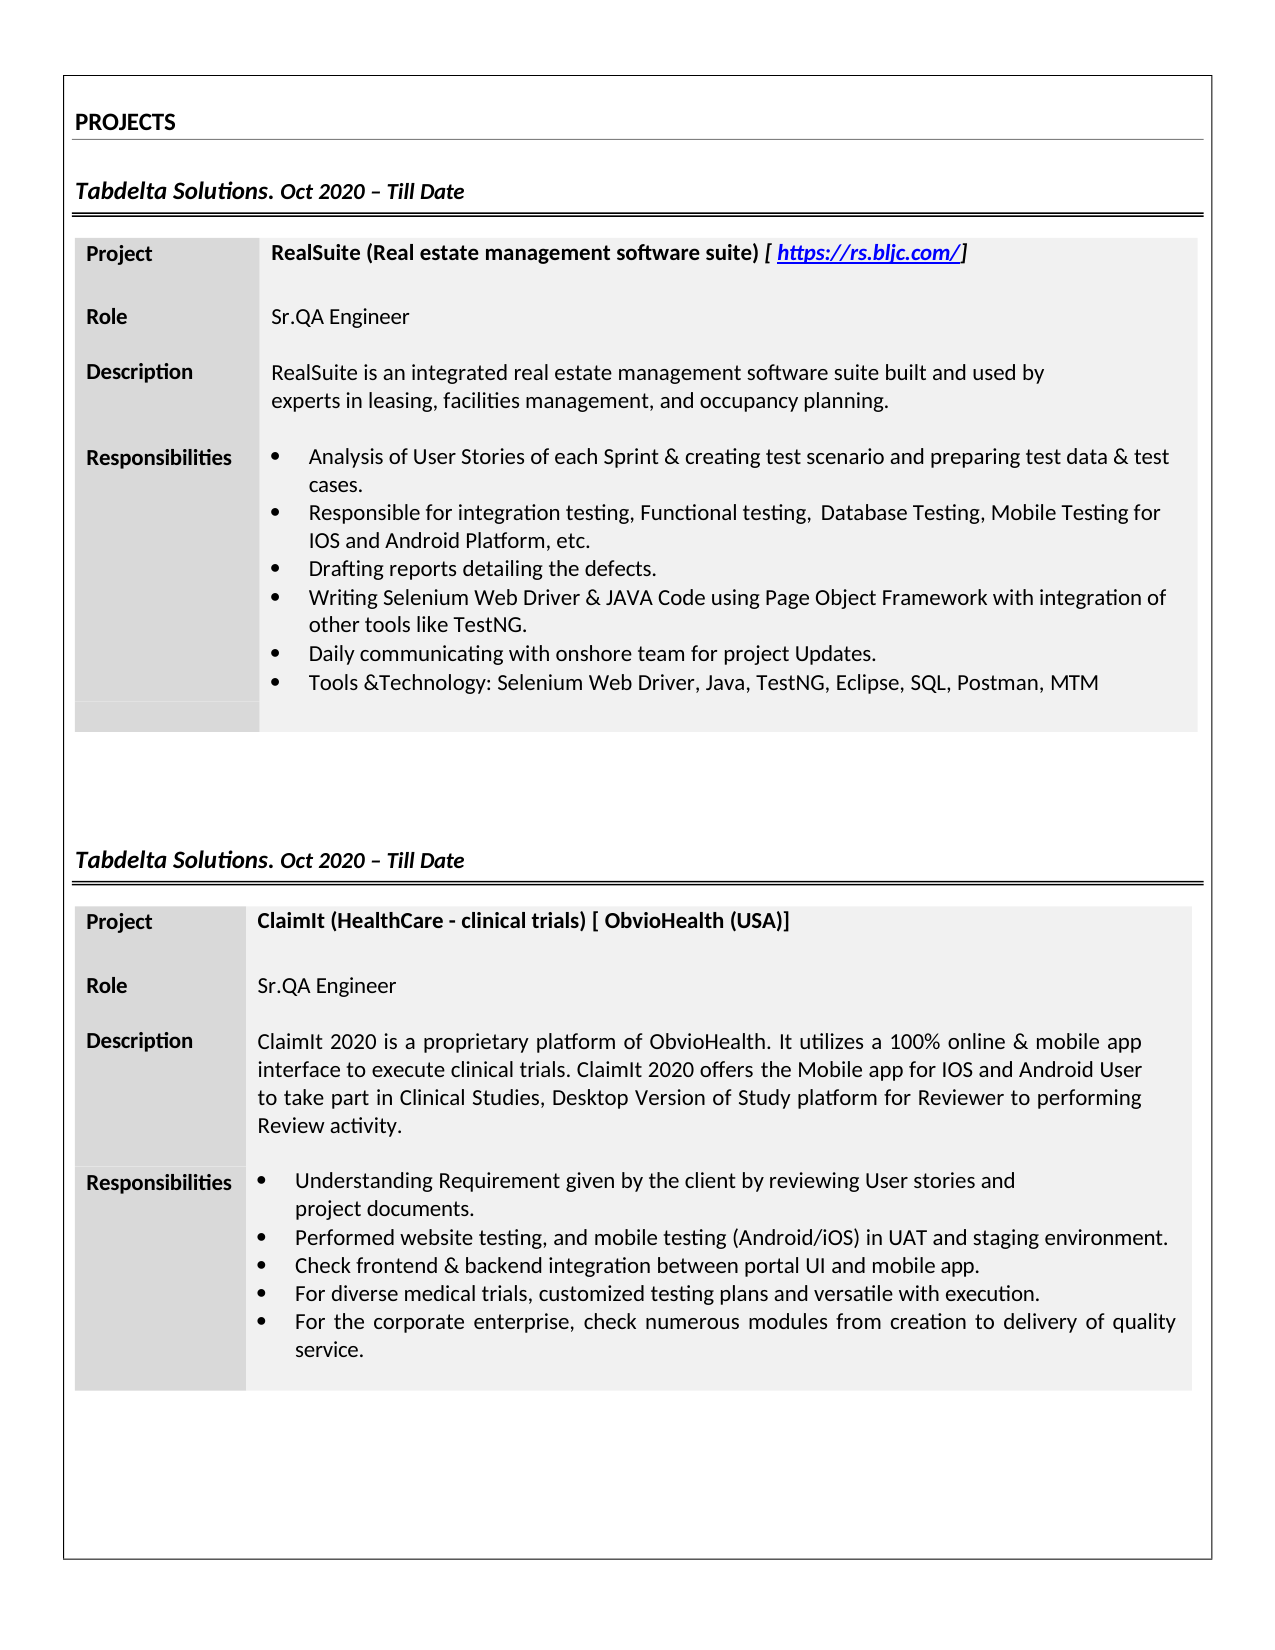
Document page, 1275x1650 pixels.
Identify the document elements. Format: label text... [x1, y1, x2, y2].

text PROJECTS [75, 106, 1237, 137]
list Tabdelta Solutions. Oct 2020 – Till Date [75, 175, 1237, 206]
list Tabdelta Solutions. Oct 2020 – Till Date [75, 844, 1237, 874]
